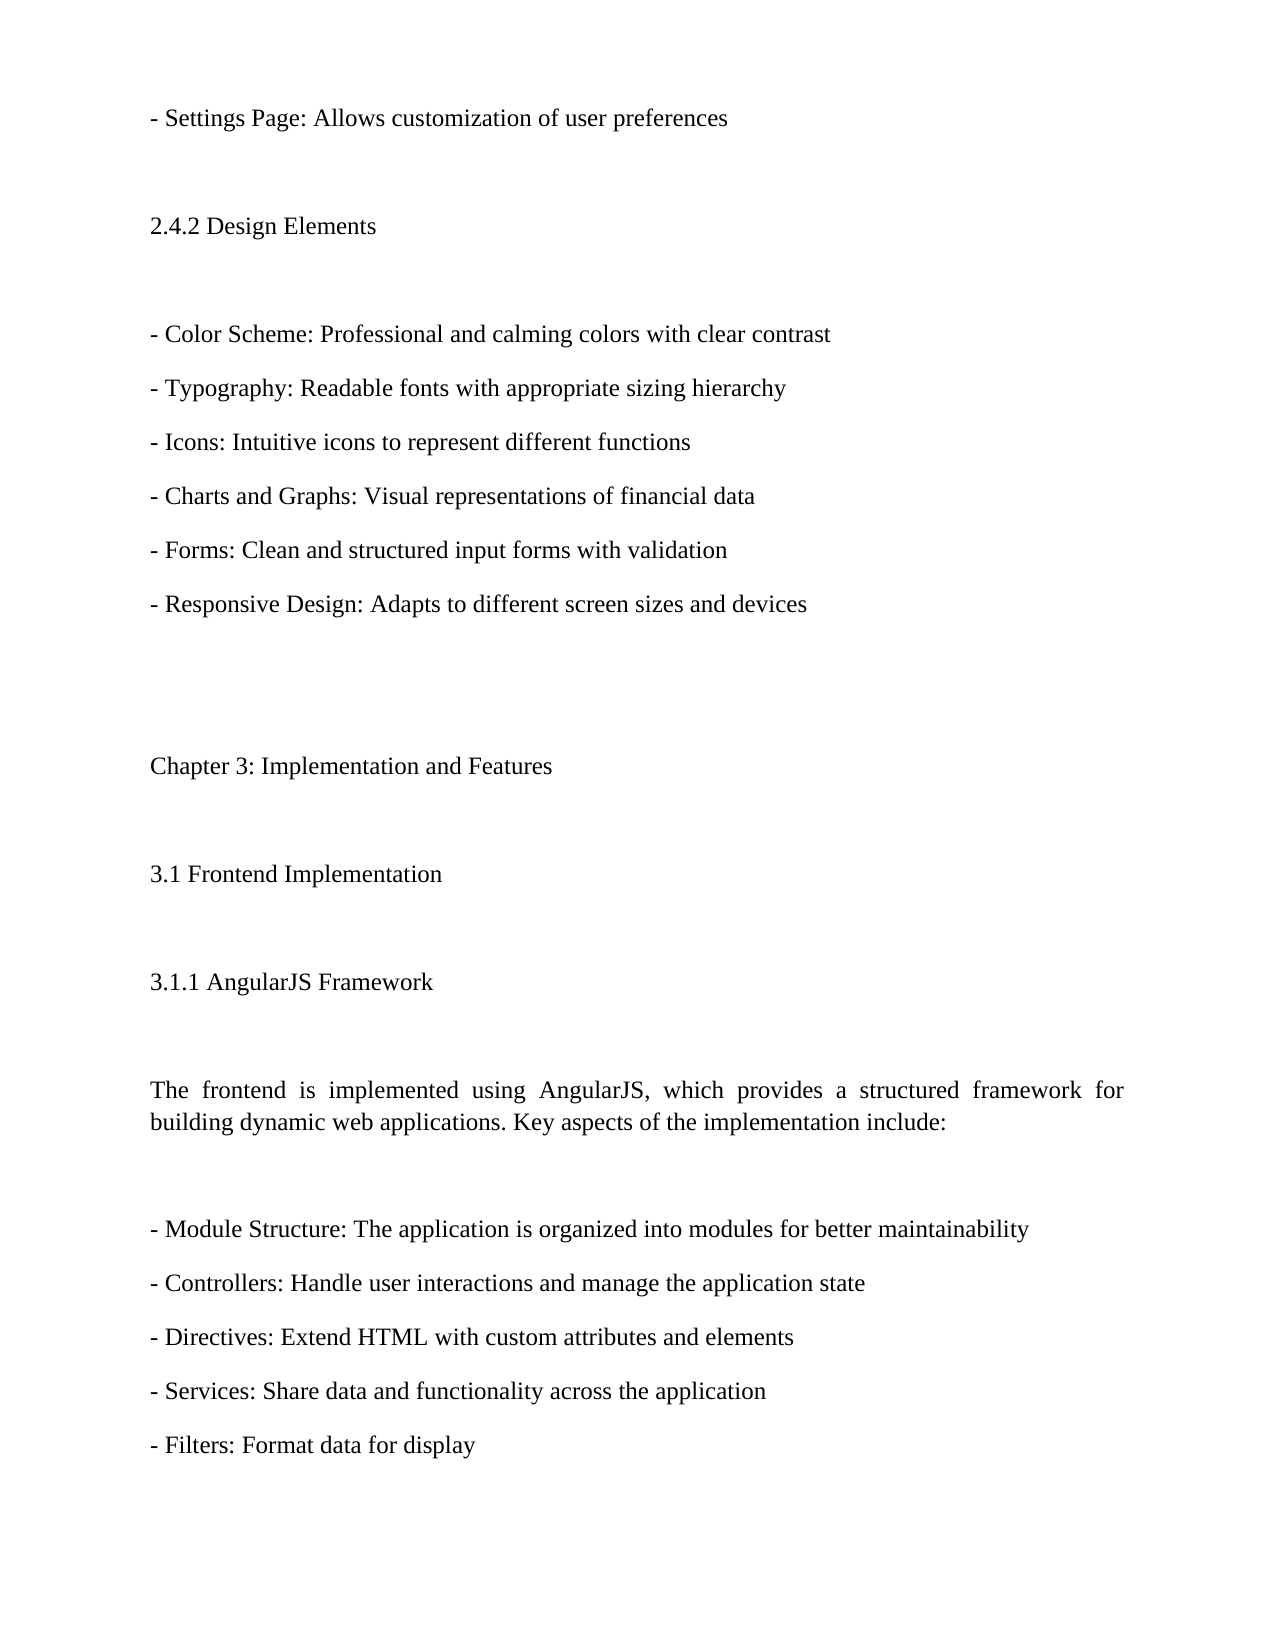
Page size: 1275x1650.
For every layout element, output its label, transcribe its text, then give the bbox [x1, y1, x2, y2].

text The frontend is implemented using AngularJS, which provides a structured framework for building dynamic web applications. Key aspects of the implementation include: [150, 1075, 1126, 1135]
text - Color Scheme: Professional and calming colors with clear contrast [150, 319, 1126, 348]
text 3.1.1 AngularJS Framework [150, 967, 1126, 996]
text - Icons: Intuitive icons to represent different functions [150, 427, 1126, 456]
text - Services: Share data and functionality across the application [150, 1376, 1126, 1405]
text - Controllers: Handle user interactions and manage the application state [150, 1268, 1126, 1297]
text - Directives: Extend HTML with custom attributes and elements [150, 1322, 1126, 1351]
text - Typography: Readable fonts with appropriate sizing hierarchy [150, 373, 1126, 402]
text Chapter 3: Implementation and Features [150, 751, 1126, 780]
text - Settings Page: Allows customization of user preferences [150, 103, 1126, 132]
text 2.4.2 Design Elements [150, 211, 1126, 240]
text - Filters: Format data for display [150, 1430, 1126, 1459]
text - Responsive Design: Adapts to different screen sizes and devices [150, 589, 1126, 618]
text - Charts and Graphs: Visual representations of financial data [150, 481, 1126, 510]
text - Forms: Clean and structured input forms with validation [150, 535, 1126, 564]
text 3.1 Frontend Implementation [150, 859, 1126, 888]
text - Module Structure: The application is organized into modules for better maintainability [150, 1214, 1126, 1243]
